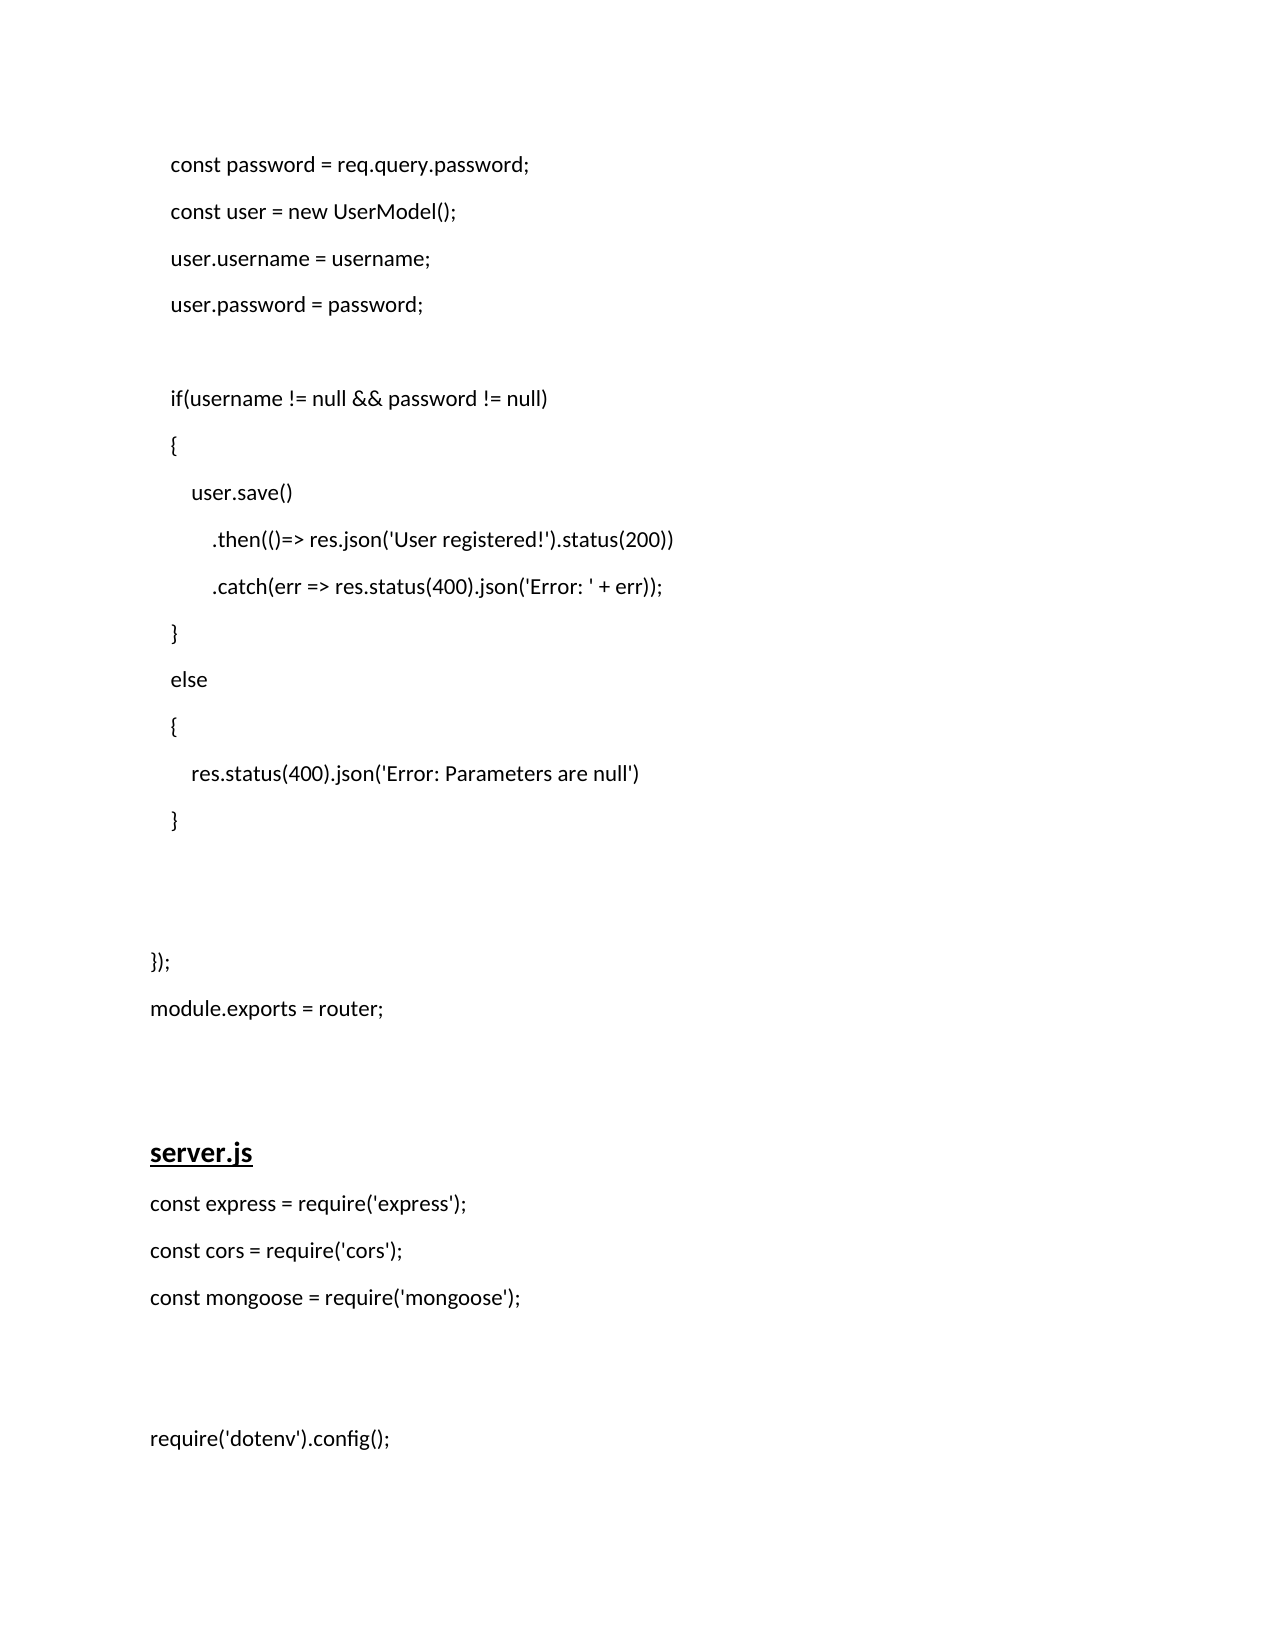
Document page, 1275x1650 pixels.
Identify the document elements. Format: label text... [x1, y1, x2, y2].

text user.username = username; [150, 244, 1125, 272]
text { [150, 712, 1125, 741]
text } [150, 619, 1125, 647]
text const cors = require('cors'); [150, 1236, 1125, 1264]
text server.js [150, 1134, 1125, 1170]
text const password = req.query.password; [150, 150, 1125, 178]
text else [150, 666, 1125, 694]
text const express = require('express'); [150, 1189, 1125, 1217]
text .then(()=> res.json('User registered!').status(200)) [150, 525, 1125, 553]
text user.password = password; [150, 291, 1125, 319]
text } [150, 806, 1125, 834]
text res.status(400).json('Error: Parameters are null') [150, 759, 1125, 787]
text { [150, 431, 1125, 459]
text module.exports = router; [150, 994, 1125, 1022]
text const mongoose = require('mongoose'); [150, 1283, 1125, 1311]
text const user = new UserModel(); [150, 197, 1125, 225]
text require('dotenv').config(); [150, 1424, 1125, 1452]
text }); [150, 947, 1125, 975]
text .catch(err => res.status(400).json('Error: ' + err)); [150, 572, 1125, 600]
text if(username != null && password != null) [150, 384, 1125, 412]
text user.save() [150, 478, 1125, 506]
